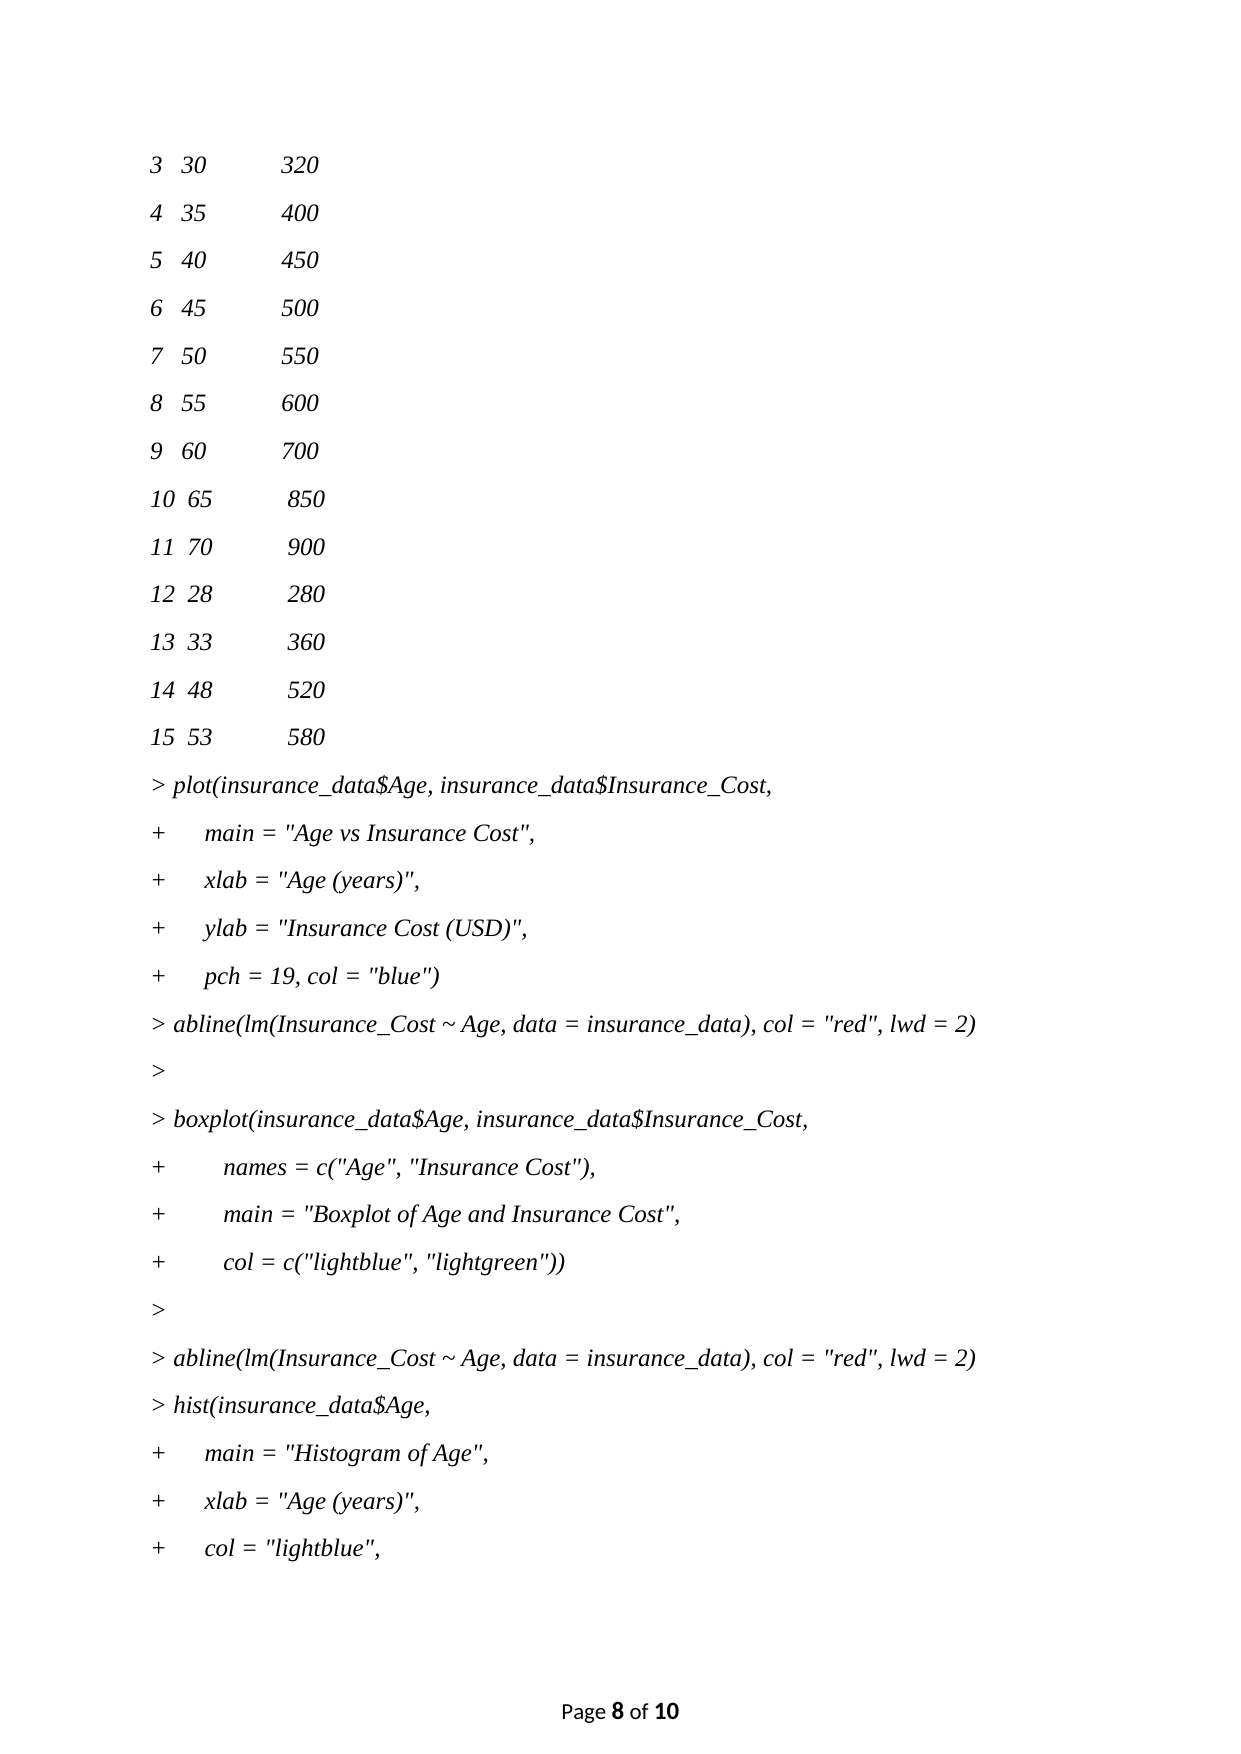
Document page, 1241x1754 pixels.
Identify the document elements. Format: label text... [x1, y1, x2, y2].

text + xlab = "Age (years)", [150, 866, 1090, 894]
text 11 70 900 [150, 532, 1090, 560]
text 5 40 450 [150, 245, 1090, 274]
text 6 45 500 [150, 293, 1090, 322]
text 13 33 360 [150, 627, 1090, 656]
text + main = "Boxplot of Age and Insurance Cost", [150, 1199, 1090, 1228]
text + main = "Histogram of Age", [150, 1438, 1090, 1467]
text > abline(lm(Insurance_Cost ~ Age, data = insurance_data), col = "red", lwd = 2) [150, 1009, 1090, 1037]
text 7 50 550 [150, 341, 1090, 369]
text 4 35 400 [150, 198, 1090, 226]
text > [150, 1056, 1090, 1085]
text > boxplot(insurance_data$Age, insurance_data$Insurance_Cost, [150, 1104, 1090, 1133]
text 9 60 700 [150, 436, 1090, 465]
text 14 48 520 [150, 675, 1090, 703]
text > [150, 1295, 1090, 1324]
text 8 55 600 [150, 388, 1090, 417]
text > plot(insurance_data$Age, insurance_data$Insurance_Cost, [150, 770, 1090, 799]
text + main = "Age vs Insurance Cost", [150, 818, 1090, 847]
text > hist(insurance_data$Age, [150, 1390, 1090, 1419]
text > abline(lm(Insurance_Cost ~ Age, data = insurance_data), col = "red", lwd = 2) [150, 1343, 1090, 1371]
text + col = c("lightblue", "lightgreen")) [150, 1247, 1090, 1276]
text 10 65 850 [150, 484, 1090, 513]
text + col = "lightblue", [150, 1533, 1090, 1562]
text 12 28 280 [150, 579, 1090, 608]
text + pch = 19, col = "blue") [150, 961, 1090, 990]
text + ylab = "Insurance Cost (USD)", [150, 913, 1090, 942]
text 3 30 320 [150, 150, 1090, 179]
text + names = c("Age", "Insurance Cost"), [150, 1152, 1090, 1181]
text + xlab = "Age (years)", [150, 1486, 1090, 1514]
text 15 53 580 [150, 722, 1090, 751]
